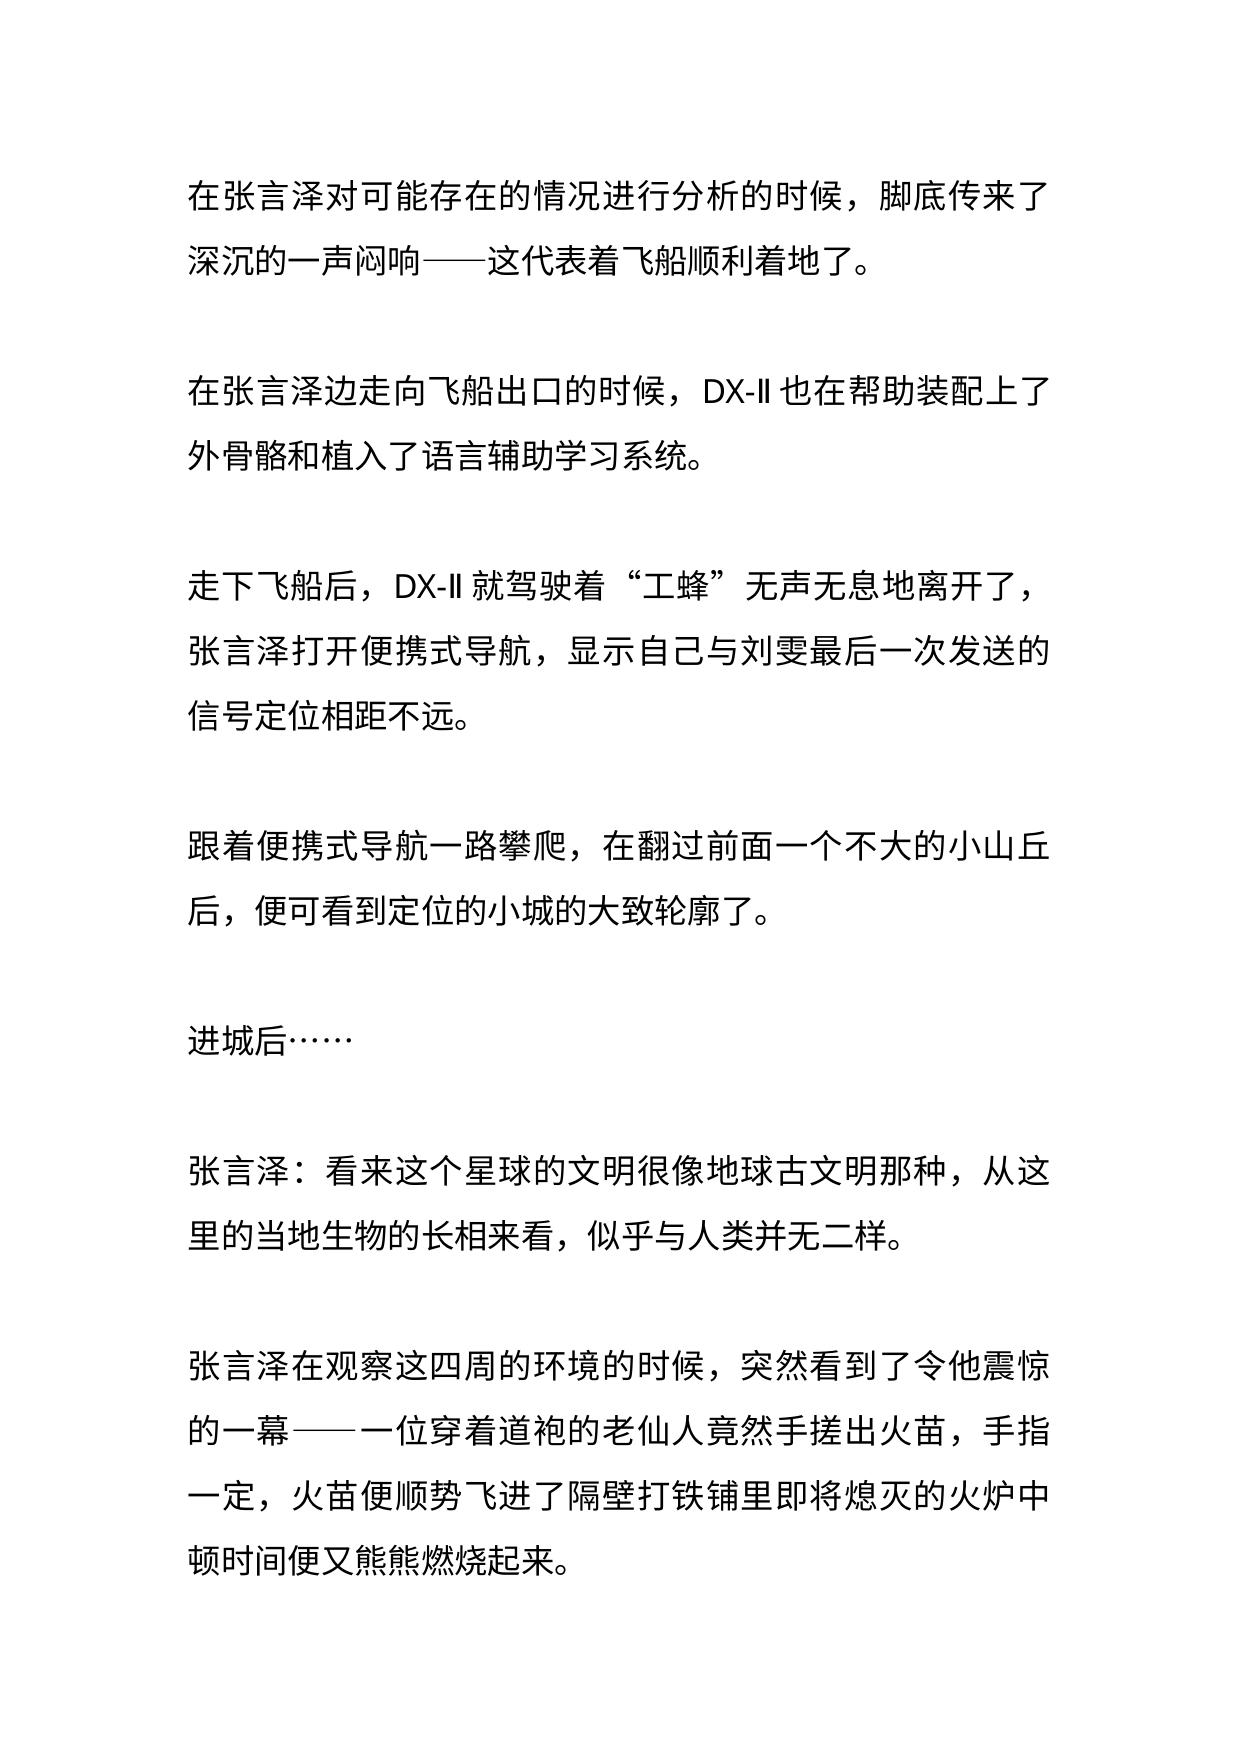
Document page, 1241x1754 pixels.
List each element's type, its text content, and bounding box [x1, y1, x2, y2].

text 在张言泽边走向飞船出口的时候，DX-Ⅱ也在帮助装配上了外骨骼和植入了语言辅助学习系统。 [187, 357, 1053, 487]
text 进城后…… [187, 1007, 1053, 1072]
text 走下飞船后，DX-Ⅱ就驾驶着“工蜂”无声无息地离开了，张言泽打开便携式导航，显示自己与刘雯最后一次发送的信号定位相距不远。 [187, 552, 1053, 747]
text 张言泽：看来这个星球的文明很像地球古文明那种，从这里的当地生物的长相来看，似乎与人类并无二样。 [187, 1137, 1053, 1267]
text 跟着便携式导航一路攀爬，在翻过前面一个不大的小山丘后，便可看到定位的小城的大致轮廓了。 [187, 812, 1053, 942]
text 张言泽在观察这四周的环境的时候，突然看到了令他震惊的一幕——一位穿着道袍的老仙人竟然手搓出火苗，手指一定，火苗便顺势飞进了隔壁打铁铺里即将熄灭的火炉中，顿时间便又熊熊燃烧起来。 [187, 1332, 1053, 1592]
text 在张言泽对可能存在的情况进行分析的时候，脚底传来了深沉的一声闷响——这代表着飞船顺利着地了。 [187, 162, 1053, 292]
